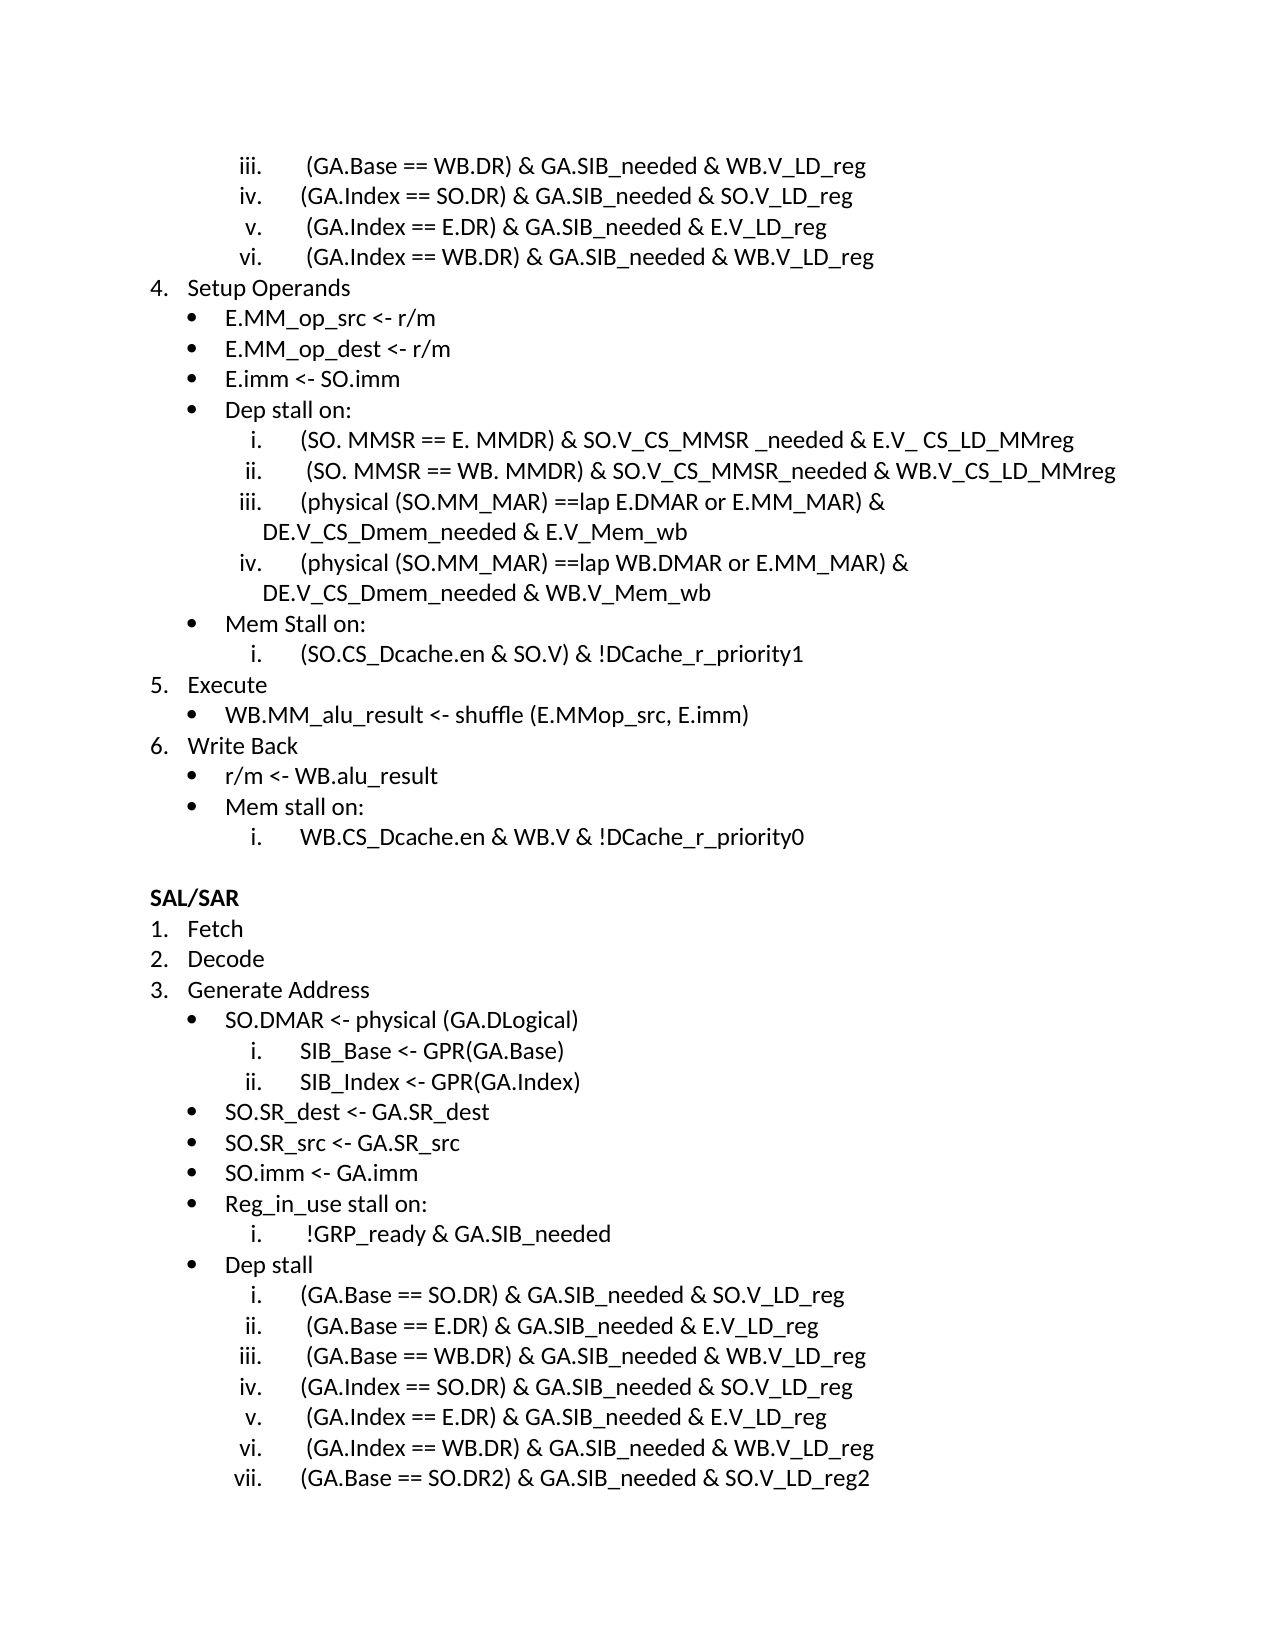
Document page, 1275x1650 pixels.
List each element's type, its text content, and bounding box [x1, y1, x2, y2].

list r/m <- WB.alu_result [187, 760, 1125, 791]
list (GA.Base == WB.DR) & GA.SIB_needed & WB.V_LD_reg [262, 150, 1125, 181]
list Mem Stall on: [187, 608, 1125, 638]
list SIB_Index <- GPR(GA.Index) [262, 1066, 1125, 1096]
list Execute [150, 669, 1125, 699]
list Decode [150, 943, 1125, 974]
list SO.SR_src <- GA.SR_src [187, 1127, 1125, 1157]
list (GA.Index == SO.DR) & GA.SIB_needed & SO.V_LD_reg [262, 1371, 1125, 1401]
list (GA.Base == SO.DR2) & GA.SIB_needed & SO.V_LD_reg2 [262, 1462, 1125, 1493]
list (GA.Base == E.DR) & GA.SIB_needed & E.V_LD_reg [262, 1310, 1125, 1340]
list SO.DMAR <- physical (GA.DLogical) [187, 1004, 1125, 1035]
list (physical (SO.MM_MAR) ==lap E.DMAR or E.MM_MAR) & DE.V_CS_Dmem_needed & E.V_Mem_wb [262, 486, 1125, 547]
list Write Back [150, 730, 1125, 760]
list E.MM_op_dest <- r/m [187, 333, 1125, 364]
list Dep stall on: [187, 394, 1125, 425]
list !GRP_ready & GA.SIB_needed [262, 1218, 1125, 1249]
list (GA.Index == WB.DR) & GA.SIB_needed & WB.V_LD_reg [262, 242, 1125, 272]
list (SO.CS_Dcache.en & SO.V) & !DCache_r_priority1 [262, 638, 1125, 669]
list SIB_Base <- GPR(GA.Base) [262, 1035, 1125, 1066]
list WB.MM_alu_result <- shuffle (E.MMop_src, E.imm) [187, 699, 1125, 730]
list Fetch [150, 913, 1125, 943]
list (GA.Index == E.DR) & GA.SIB_needed & E.V_LD_reg [262, 1401, 1125, 1432]
list (physical (SO.MM_MAR) ==lap WB.DMAR or E.MM_MAR) & DE.V_CS_Dmem_needed & WB.V_Mem_wb [262, 547, 1125, 608]
list SO.SR_dest <- GA.SR_dest [187, 1096, 1125, 1127]
list (GA.Index == E.DR) & GA.SIB_needed & E.V_LD_reg [262, 211, 1125, 242]
list E.imm <- SO.imm [187, 364, 1125, 394]
list E.MM_op_src <- r/m [187, 303, 1125, 333]
list (GA.Base == WB.DR) & GA.SIB_needed & WB.V_LD_reg [262, 1340, 1125, 1371]
list SO.imm <- GA.imm [187, 1157, 1125, 1188]
list Generate Address [150, 974, 1125, 1004]
list Mem stall on: [187, 791, 1125, 821]
list Dep stall [187, 1249, 1125, 1279]
list Setup Operands [150, 272, 1125, 303]
list (GA.Index == WB.DR) & GA.SIB_needed & WB.V_LD_reg [262, 1432, 1125, 1462]
list (SO. MMSR == WB. MMDR) & SO.V_CS_MMSR_needed & WB.V_CS_LD_MMreg [262, 455, 1125, 486]
list (GA.Index == SO.DR) & GA.SIB_needed & SO.V_LD_reg [262, 181, 1125, 211]
text SAL/SAR [150, 882, 1125, 913]
list WB.CS_Dcache.en & WB.V & !DCache_r_priority0 [262, 821, 1125, 852]
list (SO. MMSR == E. MMDR) & SO.V_CS_MMSR _needed & E.V_ CS_LD_MMreg [262, 425, 1125, 455]
list (GA.Base == SO.DR) & GA.SIB_needed & SO.V_LD_reg [262, 1279, 1125, 1310]
list Reg_in_use stall on: [187, 1188, 1125, 1218]
